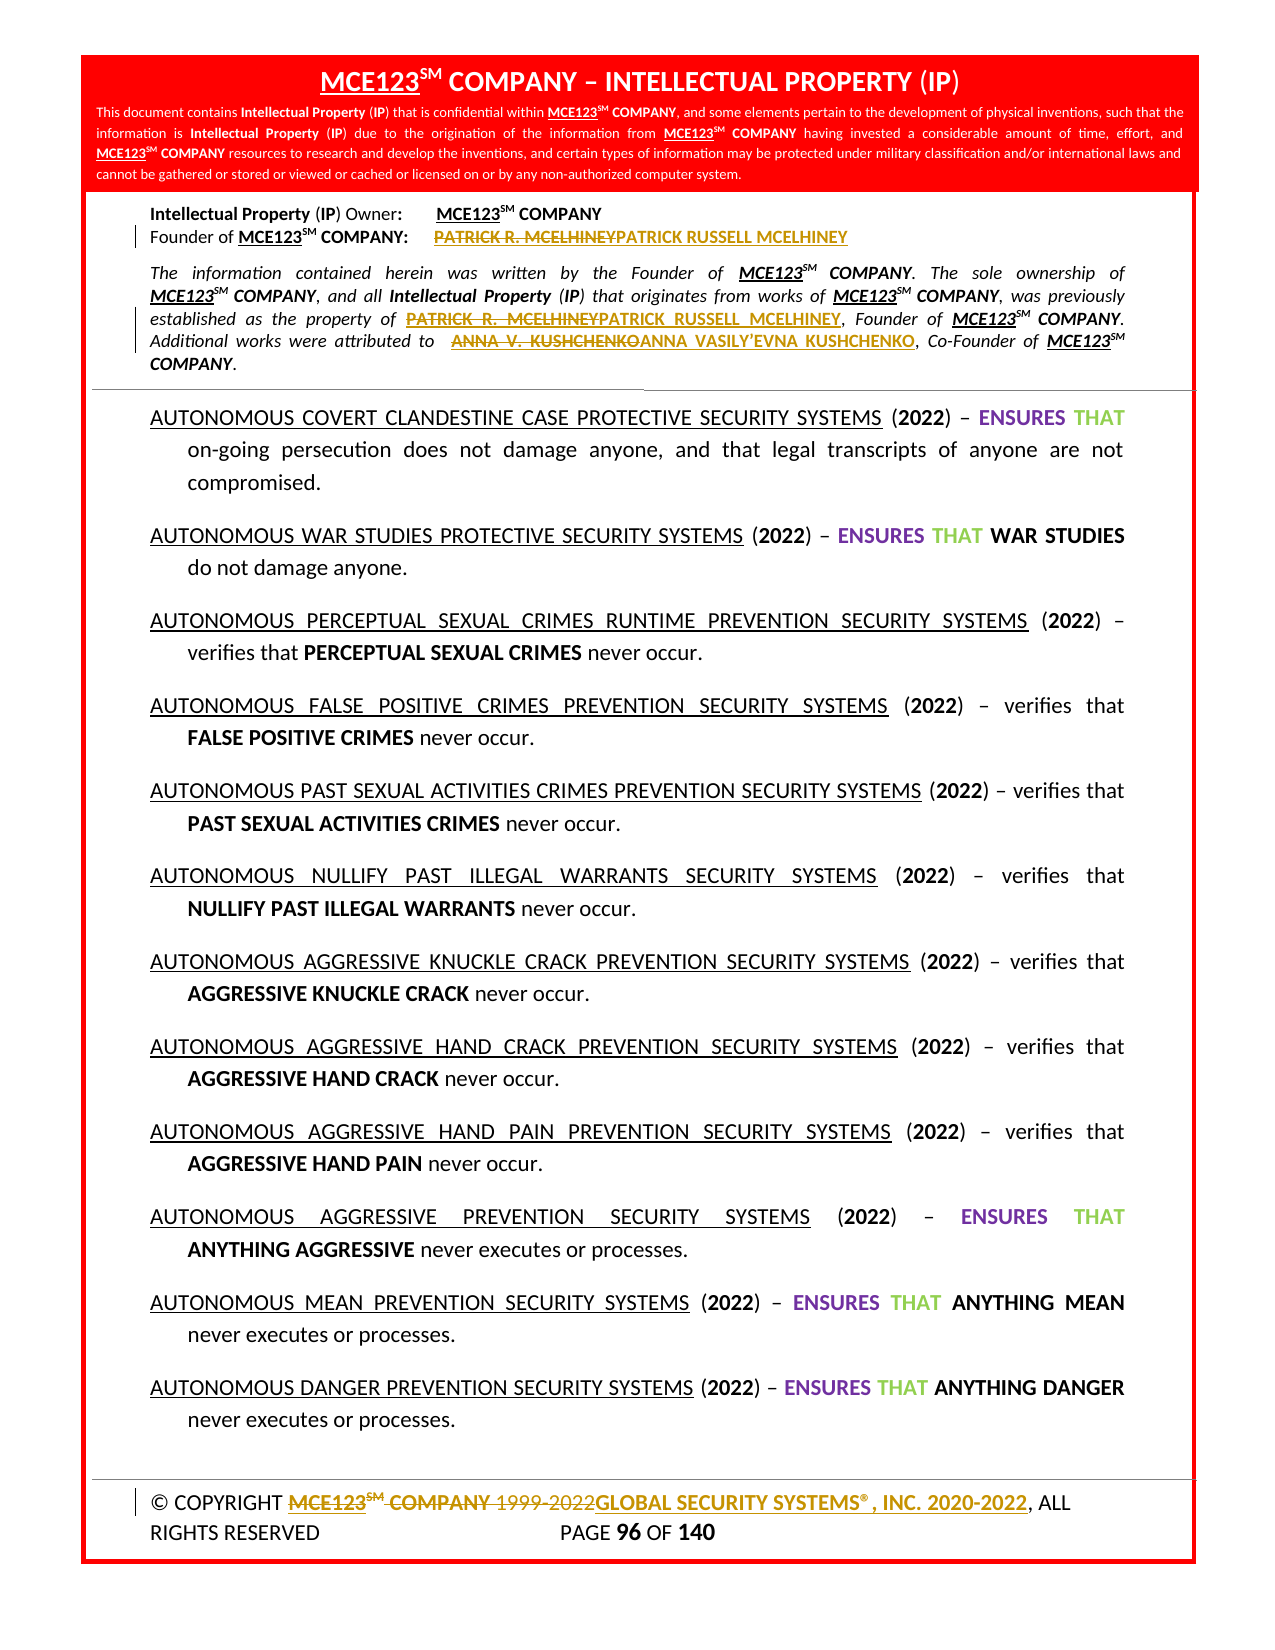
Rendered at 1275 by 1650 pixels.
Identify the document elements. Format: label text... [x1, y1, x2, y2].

text AUTONOMOUS PERCEPTUAL SEXUAL CRIMES RUNTIME PREVENTION SECURITY SYSTEMS (2022) – verifies that PERCEPTUAL SEXUAL CRIMES never occur. [150, 606, 1125, 666]
text AUTONOMOUS AGGRESSIVE HAND CRACK PREVENTION SECURITY SYSTEMS (2022) – verifies that AGGRESSIVE HAND CRACK never occur. [150, 1032, 1125, 1092]
text AUTONOMOUS DANGER PREVENTION SECURITY SYSTEMS (2022) – ENSURES THAT ANYTHING DANGER never executes or processes. [150, 1373, 1125, 1433]
text AUTONOMOUS PAST SEXUAL ACTIVITIES CRIMES PREVENTION SECURITY SYSTEMS (2022) – verifies that PAST SEXUAL ACTIVITIES CRIMES never occur. [150, 776, 1125, 837]
text AUTONOMOUS NULLIFY PAST ILLEGAL WARRANTS SECURITY SYSTEMS (2022) – verifies that NULLIFY PAST ILLEGAL WARRANTS never occur. [150, 862, 1125, 922]
text AUTONOMOUS AGGRESSIVE PREVENTION SECURITY SYSTEMS (2022) – ENSURES THAT ANYTHING AGGRESSIVE never executes or processes. [150, 1202, 1125, 1263]
text AUTONOMOUS COVERT CLANDESTINE CASE PROTECTIVE SECURITY SYSTEMS (2022) – ENSURES THAT on-going persecution does not damage anyone, and that legal transcripts of anyone are not compromised. [150, 403, 1125, 496]
text AUTONOMOUS AGGRESSIVE KNUCKLE CRACK PREVENTION SECURITY SYSTEMS (2022) – verifies that AGGRESSIVE KNUCKLE CRACK never occur. [150, 947, 1125, 1007]
text AUTONOMOUS AGGRESSIVE HAND PAIN PREVENTION SECURITY SYSTEMS (2022) – verifies that AGGRESSIVE HAND PAIN never occur. [150, 1117, 1125, 1177]
text AUTONOMOUS FALSE POSITIVE CRIMES PREVENTION SECURITY SYSTEMS (2022) – verifies that FALSE POSITIVE CRIMES never occur. [150, 691, 1125, 751]
text AUTONOMOUS WAR STUDIES PROTECTIVE SECURITY SYSTEMS (2022) – ENSURES THAT WAR STUDIES do not damage anyone. [150, 521, 1125, 581]
text AUTONOMOUS MEAN PREVENTION SECURITY SYSTEMS (2022) – ENSURES THAT ANYTHING MEAN never executes or processes. [150, 1288, 1125, 1348]
